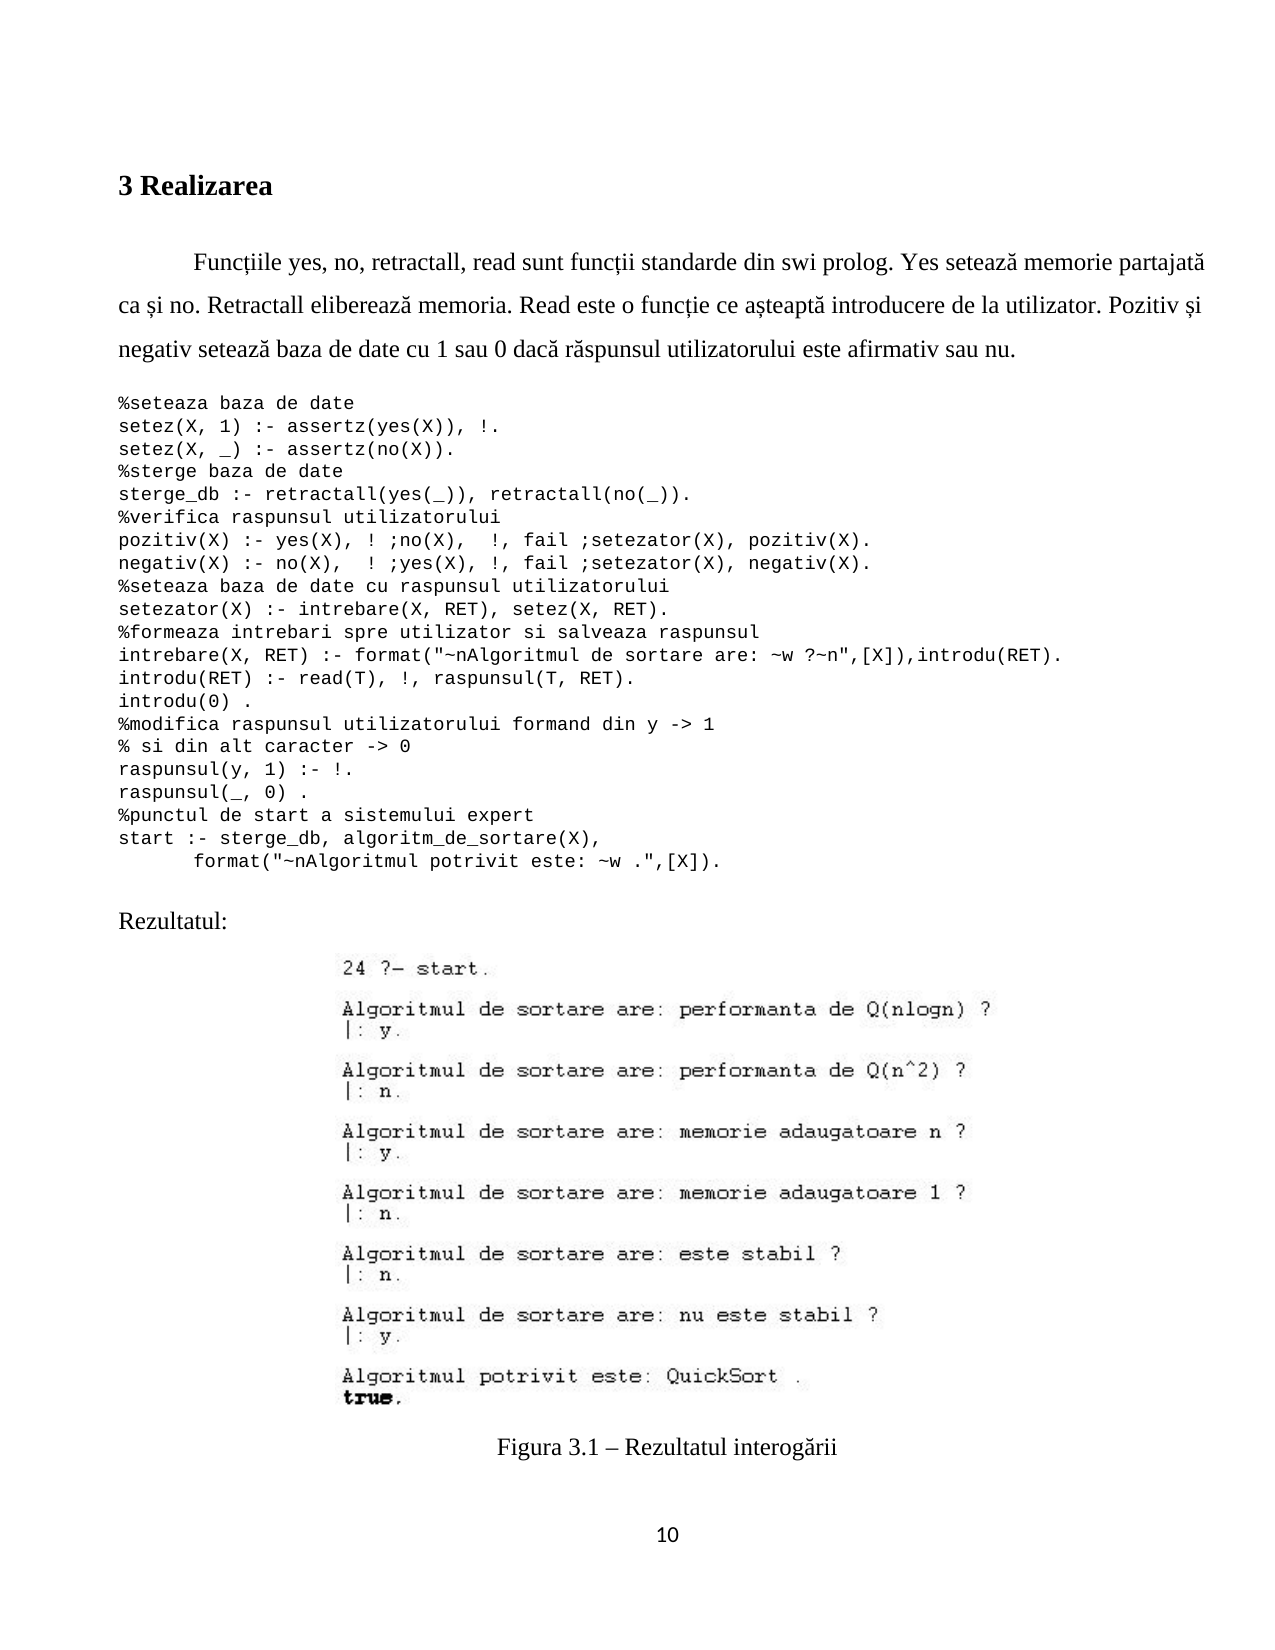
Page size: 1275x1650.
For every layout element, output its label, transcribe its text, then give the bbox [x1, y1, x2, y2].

text %seteaza baza de date [118, 393, 1216, 415]
text raspunsul(_, 0) . [118, 783, 1216, 804]
text format("~nAlgoritmul potrivit este: ~w .",[X]). [118, 852, 1216, 873]
text Figura 3.1 – Rezultatul interogării [118, 1432, 1216, 1461]
picture [335, 953, 999, 1414]
text Rezultatul: [118, 906, 1216, 934]
text setezator(X) :- intrebare(X, RET), setez(X, RET). [118, 600, 1216, 621]
text intrebare(X, RET) :- format("~nAlgoritmul de sortare are: ~w ?~n",[X]),introdu(RET). [118, 646, 1216, 667]
text setez(X, 1) :- assertz(yes(X)), !. [118, 416, 1216, 438]
text sterge_db :- retractall(yes(_)), retractall(no(_)). [118, 485, 1216, 506]
text setez(X, _) :- assertz(no(X)). [118, 439, 1216, 461]
text %seteaza baza de date cu raspunsul utilizatorului [118, 577, 1216, 598]
text start :- sterge_db, algoritm_de_sortare(X), [118, 829, 1216, 850]
text negativ(X) :- no(X), ! ;yes(X), !, fail ;setezator(X), negativ(X). [118, 554, 1216, 575]
text introdu(0) . [118, 691, 1216, 713]
text %punctul de start a sistemului expert [118, 806, 1216, 827]
text %verifica raspunsul utilizatorului [118, 508, 1216, 529]
text % si din alt caracter -> 0 [118, 737, 1216, 758]
subtitle 3 Realizarea [118, 168, 1216, 202]
text %formeaza intrebari spre utilizator si salveaza raspunsul [118, 623, 1216, 644]
text pozitiv(X) :- yes(X), ! ;no(X), !, fail ;setezator(X), pozitiv(X). [118, 531, 1216, 552]
text %modifica raspunsul utilizatorului formand din y -> 1 [118, 714, 1216, 736]
text introdu(RET) :- read(T), !, raspunsul(T, RET). [118, 668, 1216, 690]
text %sterge baza de date [118, 462, 1216, 483]
text raspunsul(y, 1) :- !. [118, 760, 1216, 781]
text Funcțiile yes, no, retractall, read sunt funcții standarde din swi prolog. Yes setează memorie partajată ca și no. Retractall eliberează memoria. Read este o funcție ce așteaptă introducere de la utilizator. Pozitiv și negativ setează baza de date cu 1 sau 0 dacă răspunsul utilizatorului este afirmativ sau nu. [118, 247, 1216, 362]
